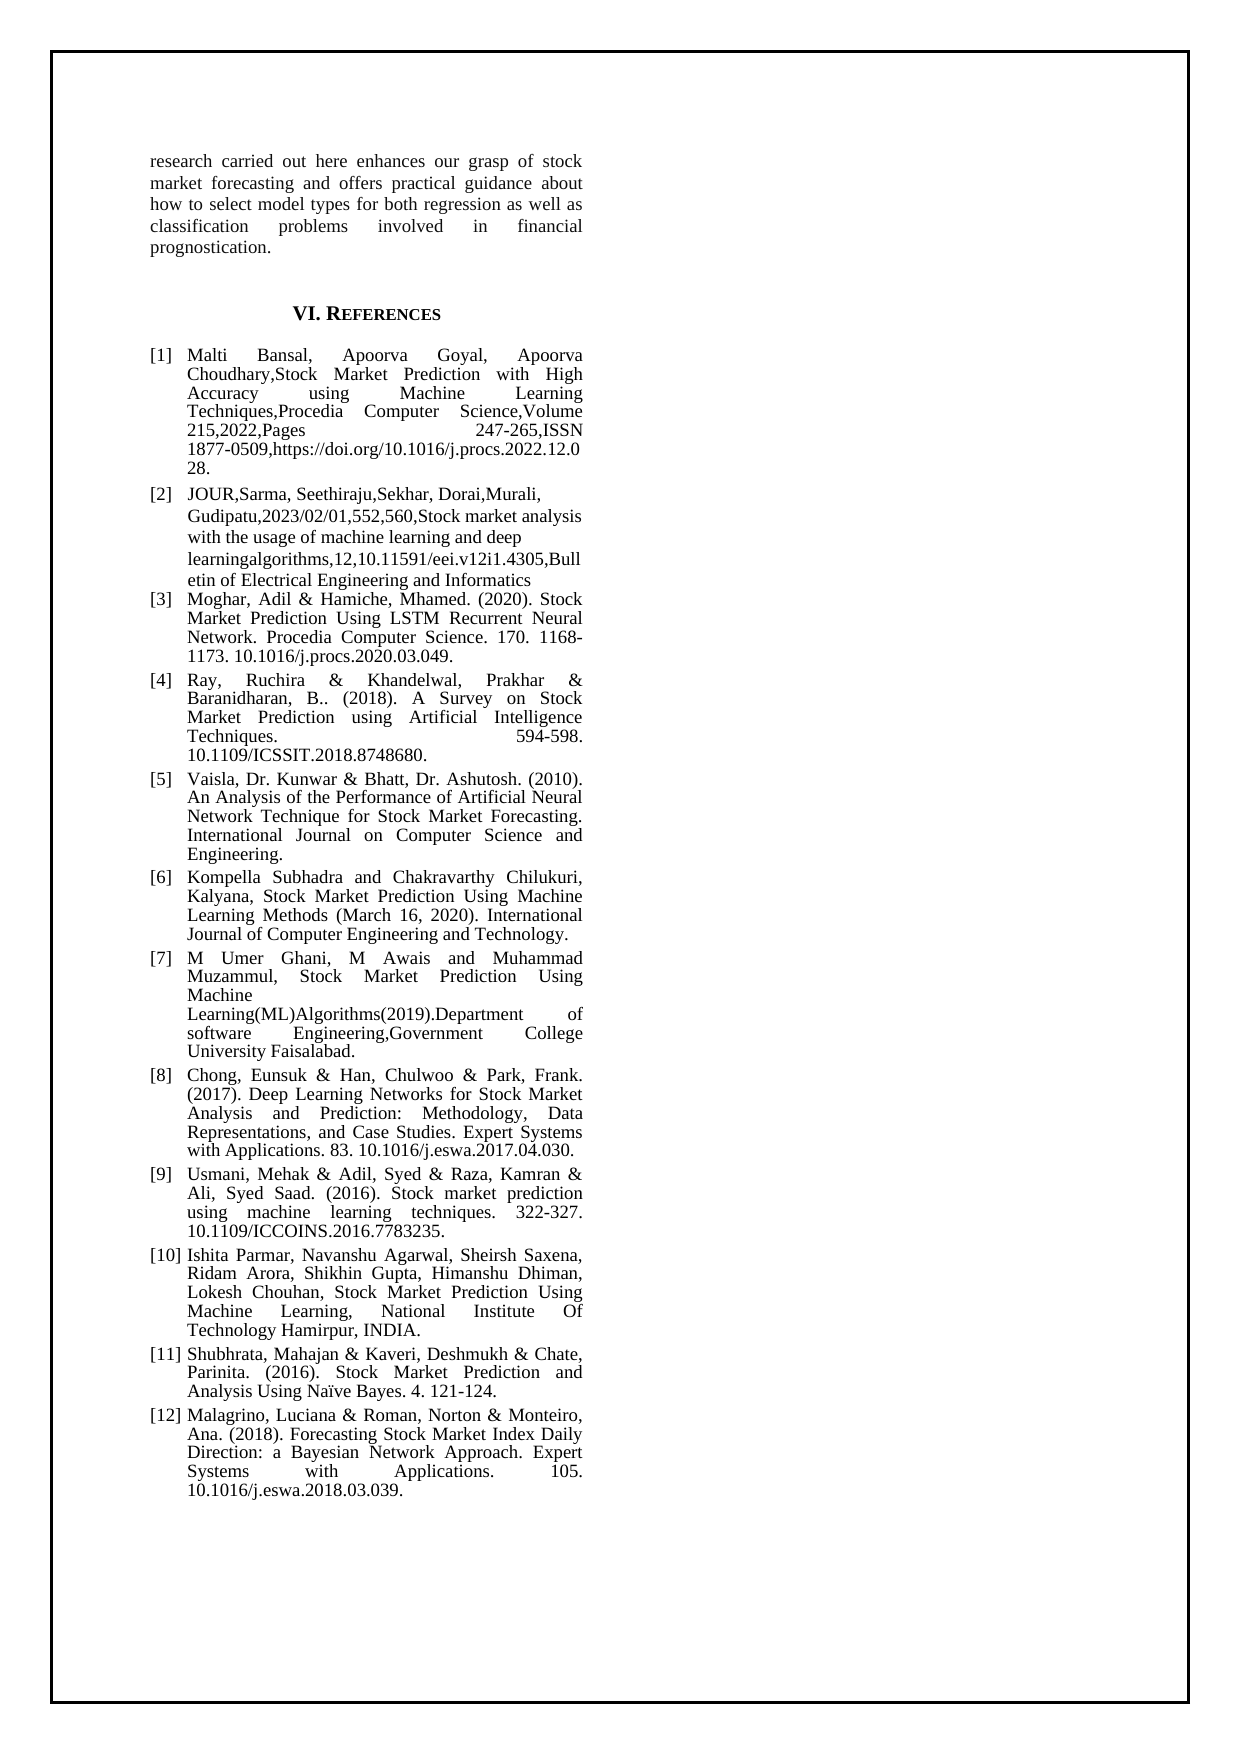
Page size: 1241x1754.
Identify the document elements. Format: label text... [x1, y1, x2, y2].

list Ishita Parmar, Navanshu Agarwal, Sheirsh Saxena, Ridam Arora, Shikhin Gupta, Himanshu Dhiman, Lokesh Chouhan, Stock Market Prediction Using Machine Learning, National Institute Of Technology Hamirpur, INDIA. [150, 1246, 583, 1340]
list Usmani, Mehak & Adil, Syed & Raza, Kamran & Ali, Syed Saad. (2016). Stock market prediction using machine learning techniques. 322-327. 10.1109/ICCOINS.2016.7783235. [150, 1166, 583, 1241]
list Malti Bansal, Apoorva Goyal, Apoorva Choudhary,Stock Market Prediction with High Accuracy using Machine Learning Techniques,Procedia Computer Science,Volume 215,2022,Pages 247-265,ISSN 1877-0509,https://doi.org/10.1016/j.procs.2022.12.028. [150, 347, 583, 478]
list Ray, Ruchira & Khandelwal, Prakhar & Baranidharan, B.. (2018). A Survey on Stock Market Prediction using Artificial Intelligence Techniques. 594-598. 10.1109/ICSSIT.2018.8748680. [150, 671, 583, 765]
list Moghar, Adil & Hamiche, Mhamed. (2020). Stock Market Prediction Using LSTM Recurrent Neural Network. Procedia Computer Science. 170. 1168-1173. 10.1016/j.procs.2020.03.049. [150, 591, 583, 666]
list JOUR,Sarma, Seethiraju,Sekhar, Dorai,Murali, Gudipatu,2023/02/01,552,560,Stock market analysis with the usage of machine learning and deep learningalgorithms,12,10.11591/eei.v12i1.4305,Bulletin of Electrical Engineering and Informatics [150, 483, 583, 591]
list Shubhrata, Mahajan & Kaveri, Deshmukh & Chate, Parinita. (2016). Stock Market Prediction and Analysis Using Naïve Bayes. 4. 121-124. [150, 1345, 583, 1401]
list Chong, Eunsuk & Han, Chulwoo & Park, Frank. (2017). Deep Learning Networks for Stock Market Analysis and Prediction: Methodology, Data Representations, and Case Studies. Expert Systems with Applications. 83. 10.1016/j.eswa.2017.04.030. [150, 1067, 583, 1161]
list Kompella Subhadra and Chakravarthy Chilukuri, Kalyana, Stock Market Prediction Using Machine Learning Methods (March 16, 2020). International Journal of Computer Engineering and Technology. [150, 869, 583, 944]
text VI. References [150, 301, 583, 325]
list Vaisla, Dr. Kunwar & Bhatt, Dr. Ashutosh. (2010). An Analysis of the Performance of Artificial Neural Network Technique for Stock Market Forecasting. International Journal on Computer Science and Engineering. [150, 770, 583, 864]
list M Umer Ghani, M Awais and Muhammad Muzammul, Stock Market Prediction Using Machine Learning(ML)Algorithms(2019).Department of software Engineering,Government College University Faisalabad. [150, 949, 583, 1062]
list Malagrino, Luciana & Roman, Norton & Monteiro, Ana. (2018). Forecasting Stock Market Index Daily Direction: a Bayesian Network Approach. Expert Systems with Applications. 105. 10.1016/j.eswa.2018.03.039. [150, 1406, 583, 1594]
